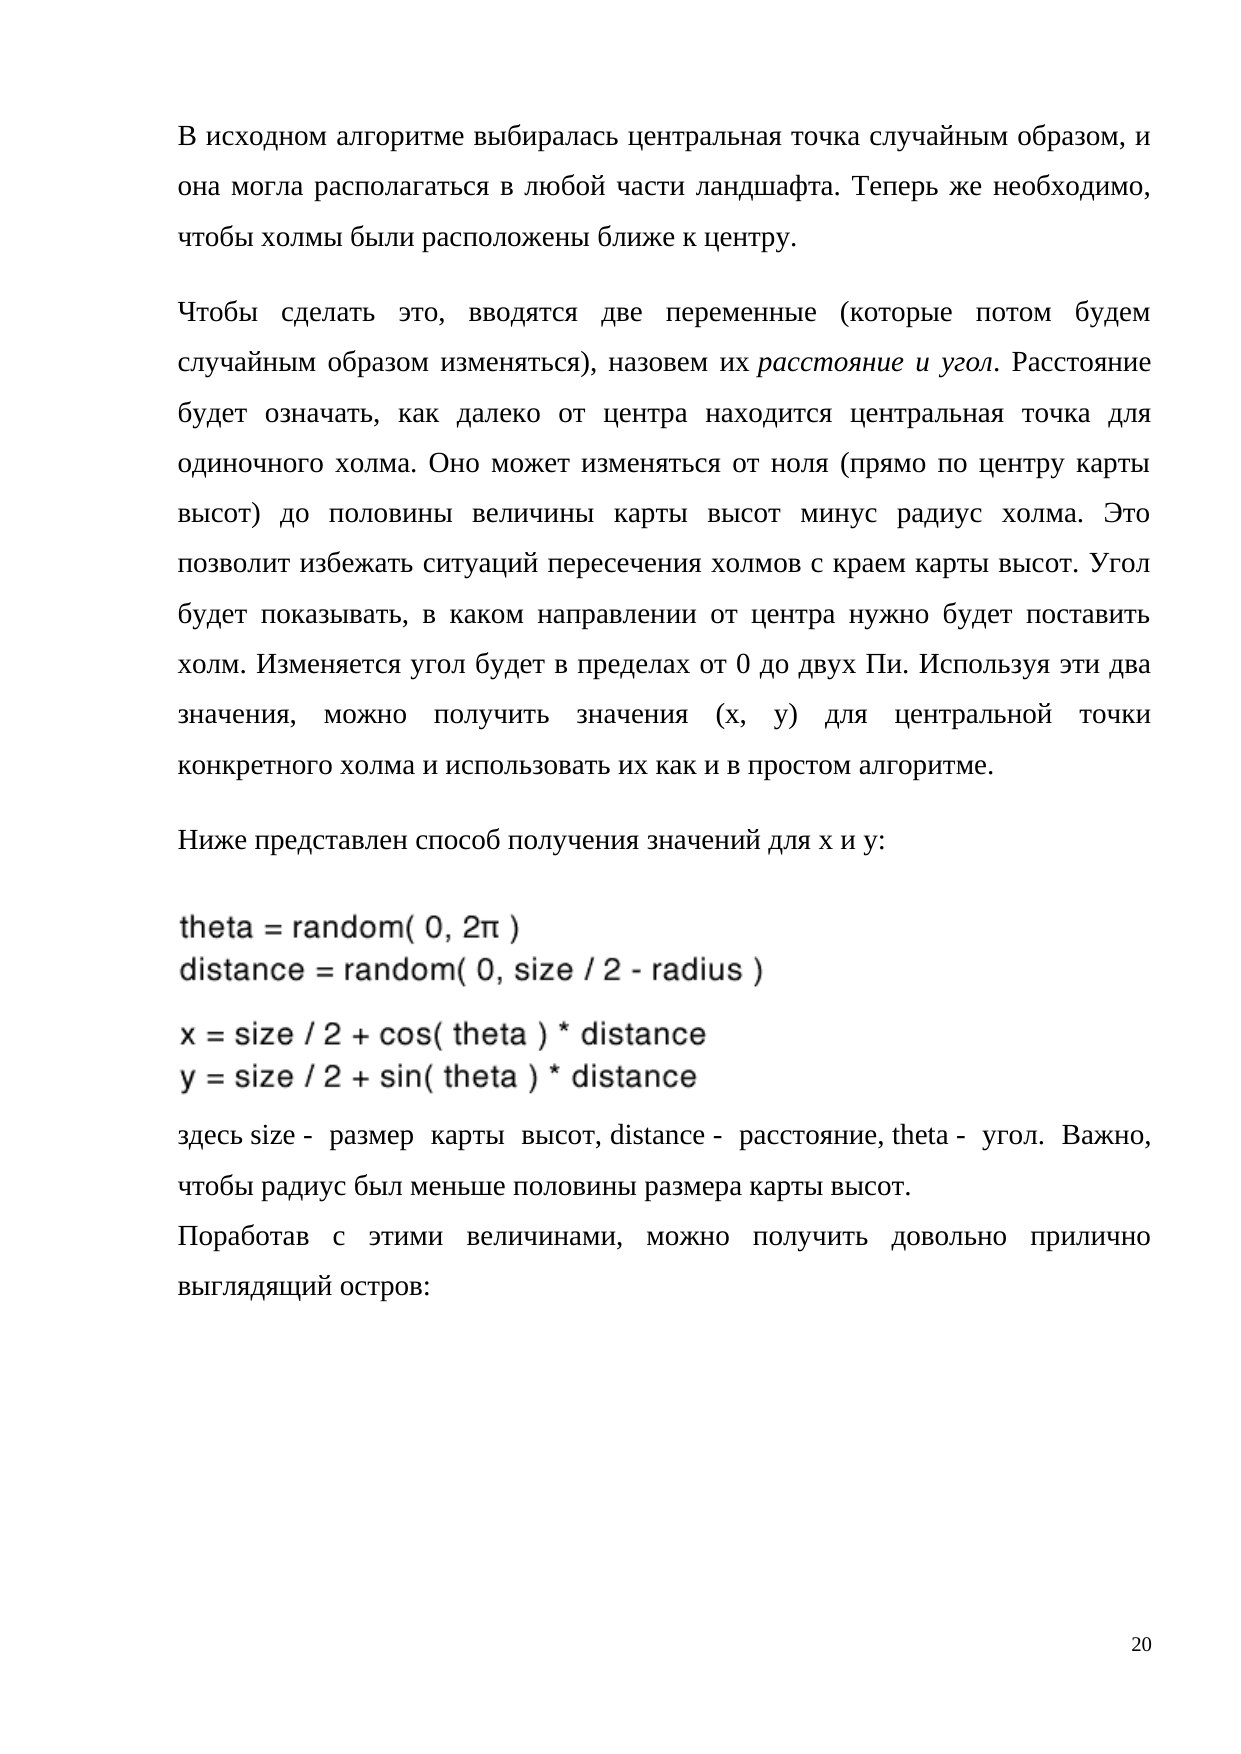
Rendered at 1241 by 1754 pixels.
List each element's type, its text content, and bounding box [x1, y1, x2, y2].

text Поработав с этими величинами, можно получить довольно прилично выглядящий остров: [177, 1218, 1152, 1302]
text Чтобы сделать это, вводятся две переменные (которые потом будем случайным образом изменяться), назовем их расстояние и угол. Расстояние будет означать, как далеко от центра находится центральная точка для одиночного холма. Оно может изменяться от ноля (прямо по центру карты высот) до половины величины карты высот минус радиус холма. Это позволит избежать ситуаций пересечения холмов с краем карты высот. Угол будет показывать, в каком направлении от центра нужно будет поставить холм. Изменяется угол будет в пределах от 0 до двух Пи. Используя эти два значения, можно получить значения (x, y) для центральной точки конкретного холма и использовать их как и в простом алгоритме. [177, 294, 1152, 780]
text Ниже представлен способ получения значений для x и y: [177, 822, 1152, 856]
picture [177, 897, 766, 1106]
text В исходном алгоритме выбиралась центральная точка случайным образом, и она могла располагаться в любой части ландшафта. Теперь же необходимо, чтобы холмы были расположены ближе к центру. [177, 118, 1152, 252]
text здесь size - размер карты высот, distance - расстояние, theta - угол. Важно, чтобы радиус был меньше половины размера карты высот. [177, 1117, 1152, 1201]
